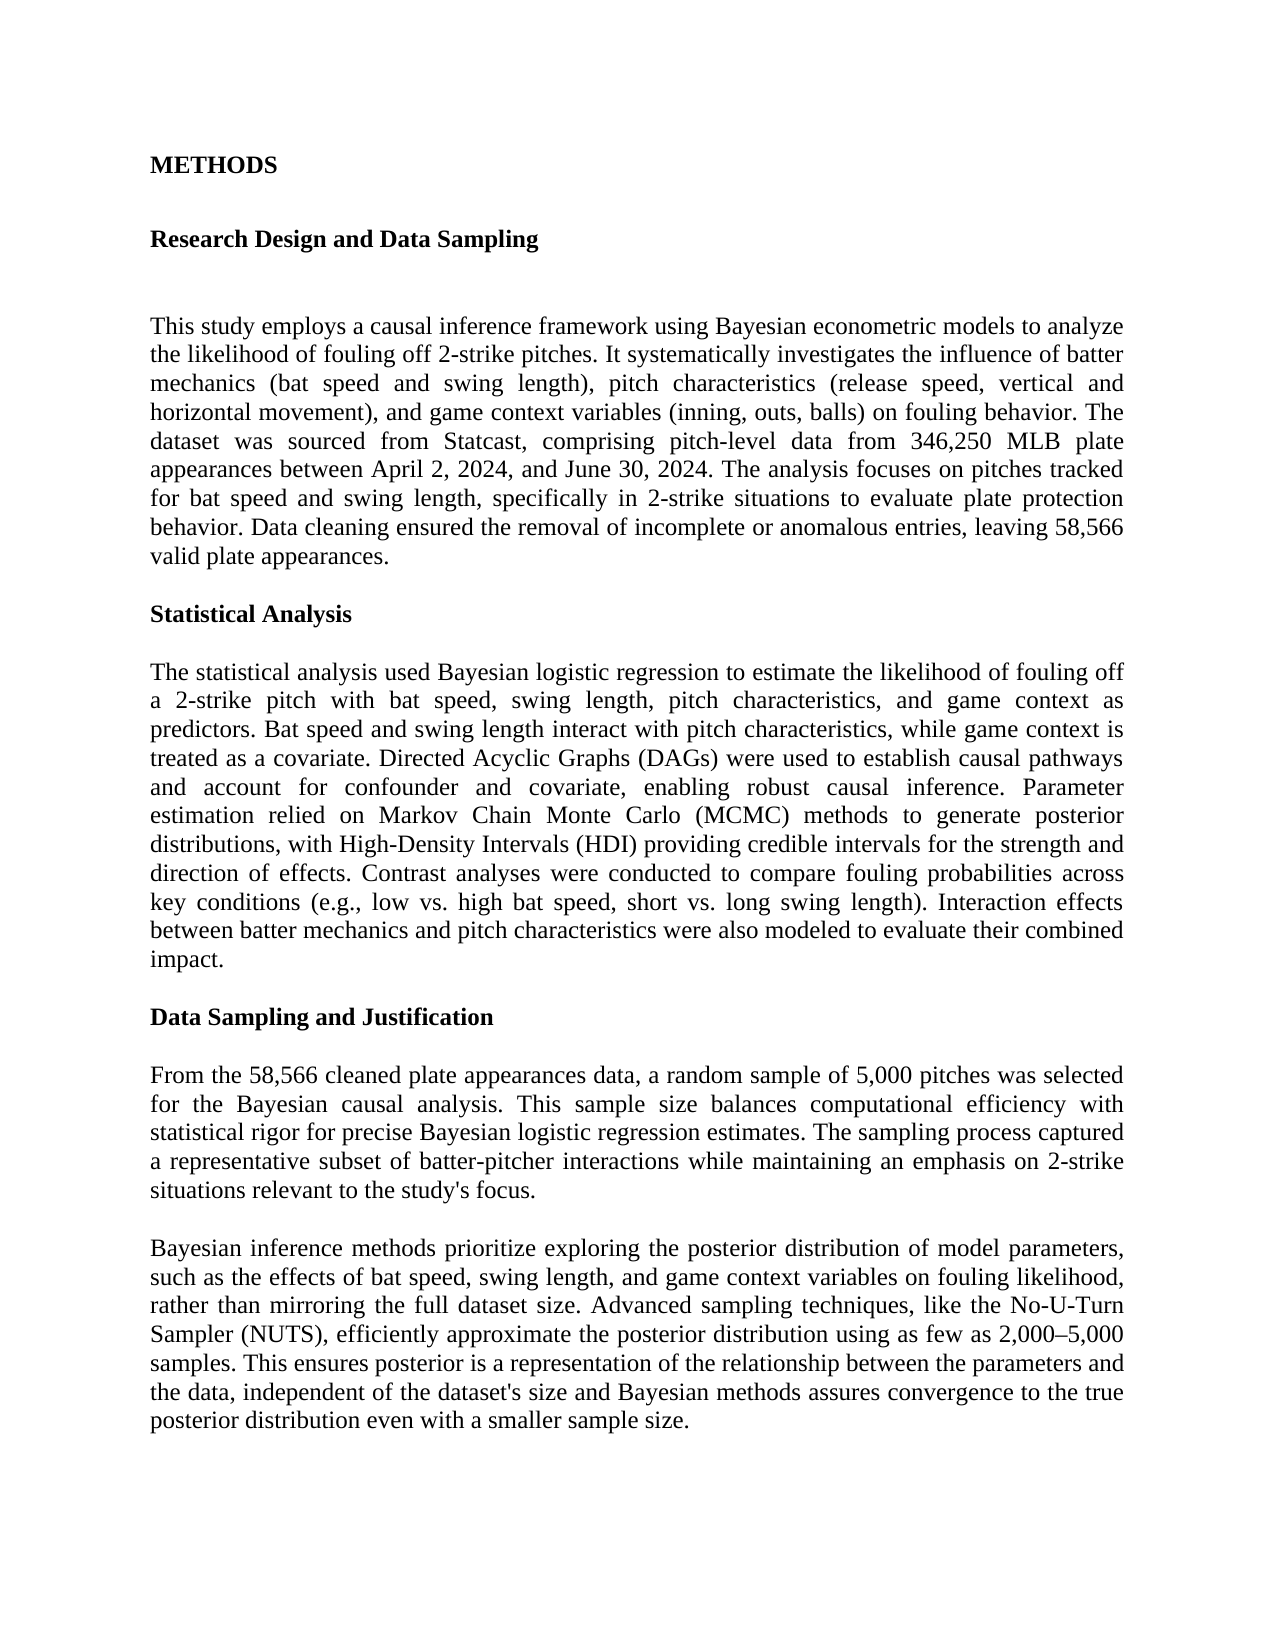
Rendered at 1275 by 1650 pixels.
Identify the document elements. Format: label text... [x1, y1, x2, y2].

text Research Design and Data Sampling [150, 224, 1125, 253]
text METHODS [150, 150, 1125, 179]
text Data Sampling and Justification [150, 1002, 1125, 1031]
text Statistical Analysis [150, 599, 1125, 627]
text Bayesian inference methods prioritize exploring the posterior distribution of model parameters, such as the effects of bat speed, swing length, and game context variables on fouling likelihood, rather than mirroring the full dataset size. Advanced sampling techniques, like the No-U-Turn Sampler (NUTS), efficiently approximate the posterior distribution using as few as 2,000–5,000 samples. This ensures posterior is a representation of the relationship between the parameters and the data, independent of the dataset's size and Bayesian methods assures convergence to the true posterior distribution even with a smaller sample size. [150, 1233, 1125, 1434]
text The statistical analysis used Bayesian logistic regression to estimate the likelihood of fouling off a 2-strike pitch with bat speed, swing length, pitch characteristics, and game context as predictors. Bat speed and swing length interact with pitch characteristics, while game context is treated as a covariate. Directed Acyclic Graphs (DAGs) were used to establish causal pathways and account for confounder and covariate, enabling robust causal inference. Parameter estimation relied on Markov Chain Monte Carlo (MCMC) methods to generate posterior distributions, with High-Density Intervals (HDI) providing credible intervals for the strength and direction of effects. Contrast analyses were conducted to compare fouling probabilities across key conditions (e.g., low vs. high bat speed, short vs. long swing length). Interaction effects between batter mechanics and pitch characteristics were also modeled to evaluate their combined impact. [150, 657, 1125, 973]
text This study employs a causal inference framework using Bayesian econometric models to analyze the likelihood of fouling off 2-strike pitches. It systematically investigates the influence of batter mechanics (bat speed and swing length), pitch characteristics (release speed, vertical and horizontal movement), and game context variables (inning, outs, balls) on fouling behavior. The dataset was sourced from Statcast, comprising pitch-level data from 346,250 MLB plate appearances between April 2, 2024, and June 30, 2024. The analysis focuses on pitches tracked for bat speed and swing length, specifically in 2-strike situations to evaluate plate protection behavior. Data cleaning ensured the removal of incomplete or anomalous entries, leaving 58,566 valid plate appearances. [150, 311, 1125, 569]
text From the 58,566 cleaned plate appearances data, a random sample of 5,000 pitches was selected for the Bayesian causal analysis. This sample size balances computational efficiency with statistical rigor for precise Bayesian logistic regression estimates. The sampling process captured a representative subset of batter-pitcher interactions while maintaining an emphasis on 2-strike situations relevant to the study's focus. [150, 1060, 1125, 1204]
